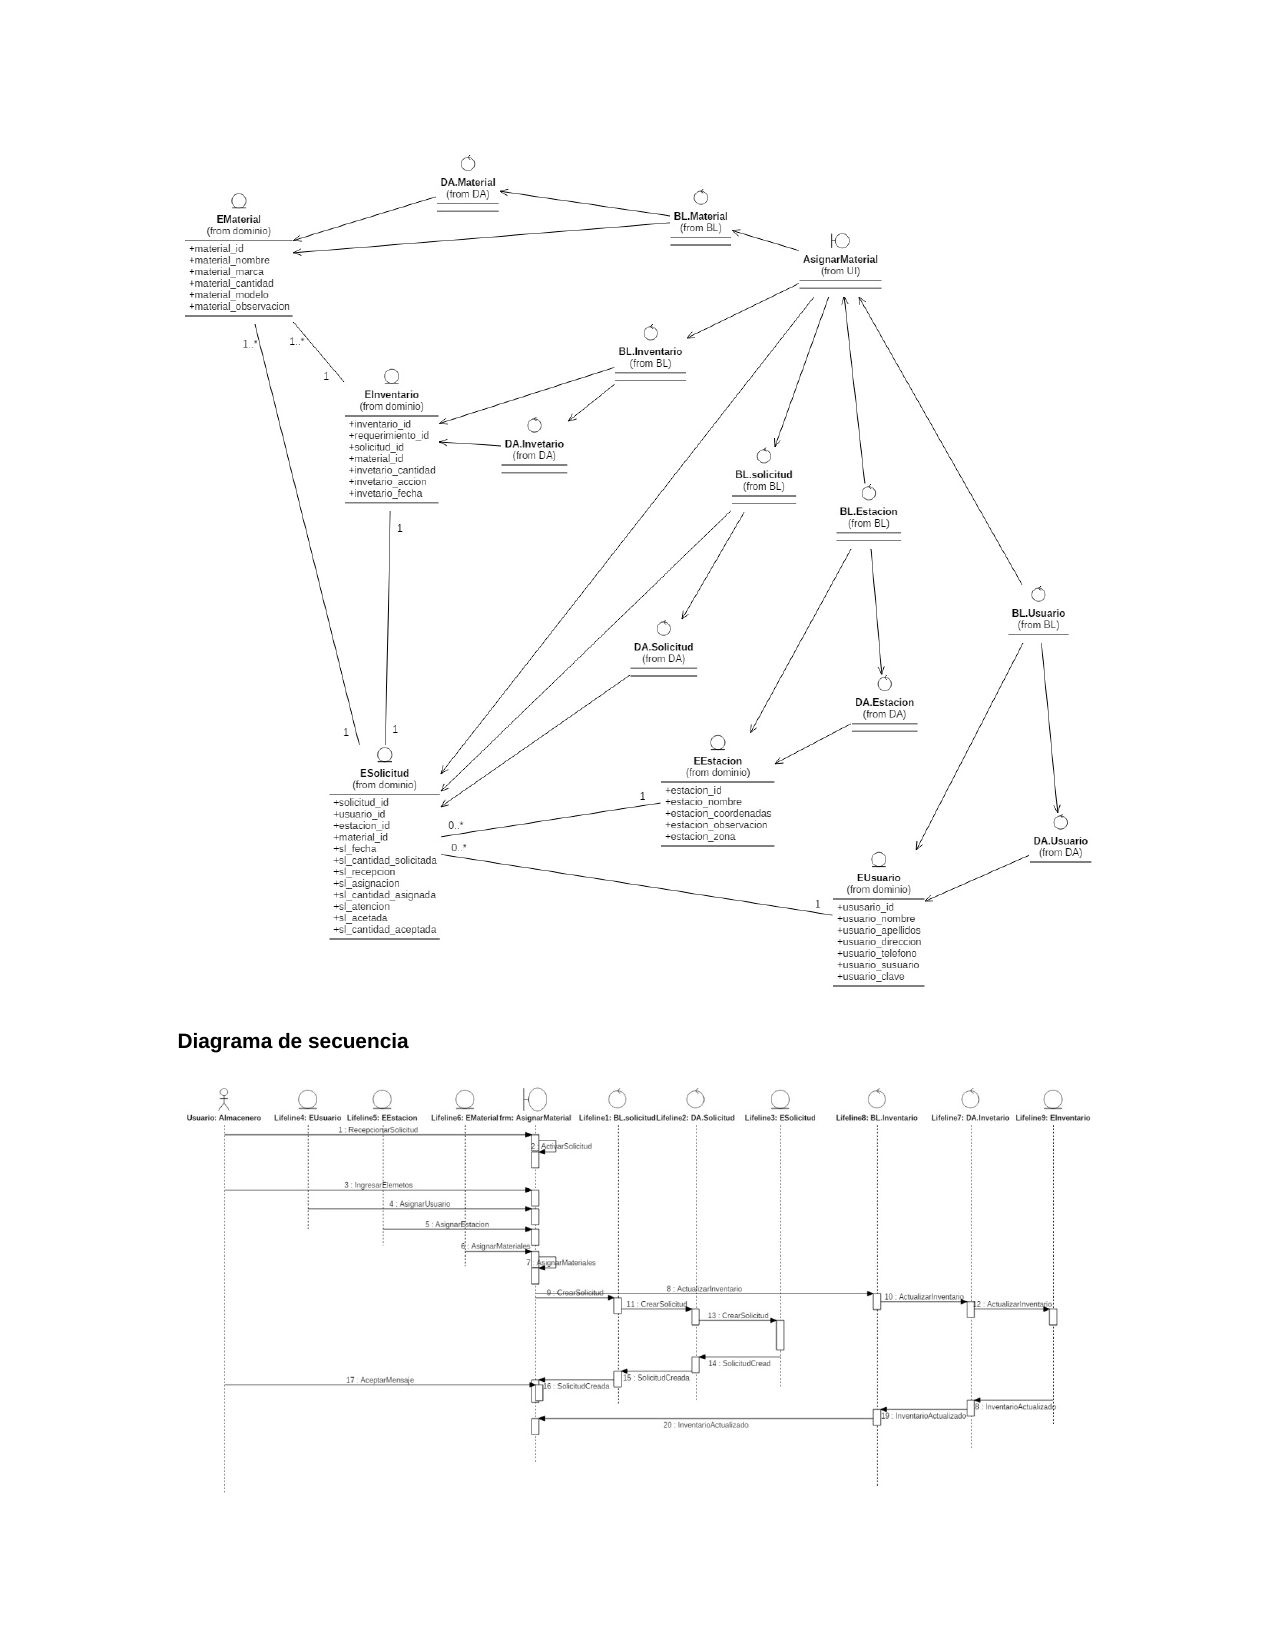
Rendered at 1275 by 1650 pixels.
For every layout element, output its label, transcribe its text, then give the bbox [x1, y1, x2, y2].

text Diagrama de secuencia [177, 1029, 1098, 1053]
picture [177, 1082, 1098, 1499]
picture [177, 147, 1098, 1001]
